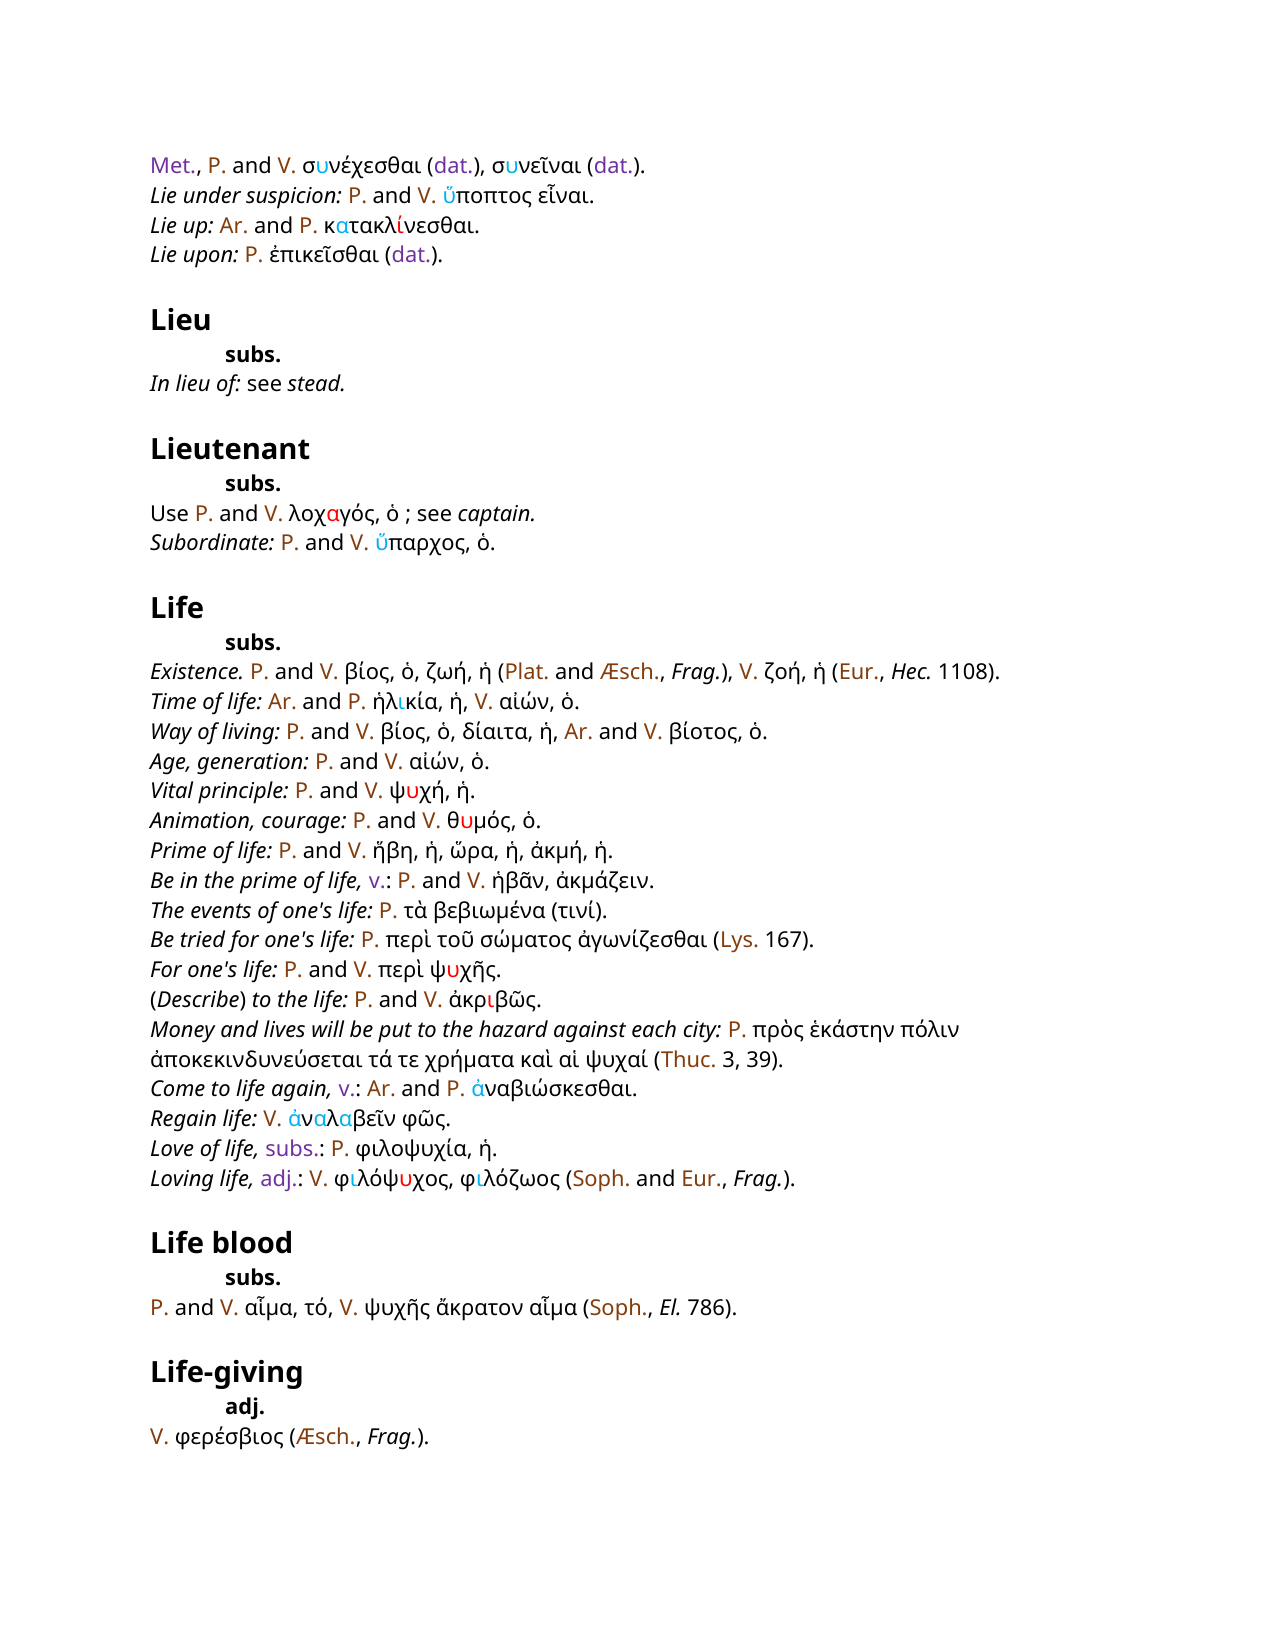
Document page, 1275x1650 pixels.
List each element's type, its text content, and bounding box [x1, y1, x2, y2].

text V. φερέσβιος (Æsch., Frag.). [150, 1421, 1125, 1451]
text Life-giving adj. [150, 1351, 1125, 1421]
text Prime of life: P. and V. ἥβη, ἡ, ὥρα, ἡ, ἀκμή, ἡ. [150, 835, 1125, 865]
text Existence. P. and V. βίος, ὁ, ζωή, ἡ (Plat. and Æsch., Frag.), V. ζοή, ἡ (Eur., Hec. 1108). [150, 656, 1125, 686]
text Lie under suspicion: P. and V. ὕποπτος εἶναι. [150, 180, 1125, 209]
text Loving life, adj.: V. φιλόψυχος, φιλόζωος (Soph. and Eur., Frag.). [150, 1163, 1125, 1193]
text Be tried for one's life: P. περὶ τοῦ σώματος ἀγωνίζεσθαι (Lys. 167). [150, 924, 1125, 954]
text Subordinate: P. and V. ὕπαρχος, ὁ. [150, 527, 1125, 557]
text Be in the prime of life, v.: P. and V. ἡβᾶν, ἀκμάζειν. [150, 865, 1125, 895]
text Lieu subs. [150, 299, 1125, 368]
text Time of life: Ar. and P. ἡλικία, ἡ, V. αἰών, ὁ. [150, 686, 1125, 716]
text Money and lives will be put to the hazard against each city: P. πρὸς ἑκάστην πόλιν ἀποκεκινδυνεύσεται τά τε χρήματα καὶ αἱ ψυχαί (Thuc. 3, 39). [150, 1014, 1125, 1073]
text Animation, courage: P. and V. θυμός, ὁ. [150, 805, 1125, 835]
text The events of one's life: P. τὰ βεβιωμένα (τινί). [150, 895, 1125, 924]
text Lie upon: P. ἐπικεῖσθαι (dat.). [150, 239, 1125, 269]
text Lieutenant subs. [150, 428, 1125, 497]
text Use P. and V. λοχαγός, ὁ ; see captain. [150, 497, 1125, 527]
text Life blood subs. [150, 1222, 1125, 1292]
text Age, generation: P. and V. αἰών, ὁ. [150, 746, 1125, 776]
text Life subs. [150, 587, 1125, 656]
text Come to life again, v.: Ar. and P. ἀναβιώσκεσθαι. [150, 1073, 1125, 1103]
text Vital principle: P. and V. ψυχή, ἡ. [150, 776, 1125, 805]
text Way of living: P. and V. βίος, ὁ, δίαιτα, ἡ, Ar. and V. βίοτος, ὁ. [150, 716, 1125, 746]
text Love of life, subs.: P. φιλοψυχία, ἡ. [150, 1133, 1125, 1163]
text Lie up: Ar. and P. κατακλίνεσθαι. [150, 209, 1125, 239]
text Met., P. and V. συνέχεσθαι (dat.), συνεῖναι (dat.). [150, 150, 1125, 180]
text (Describe) to the life: P. and V. ἀκριβῶς. [150, 984, 1125, 1014]
text P. and V. αἷμα, τό, V. ψυχῆς ἄκρατον αἷμα (Soph., El. 786). [150, 1292, 1125, 1322]
text In lieu of: see stead. [150, 368, 1125, 398]
text For one's life: P. and V. περὶ ψυχῆς. [150, 954, 1125, 984]
text Regain life: V. ἀναλαβεῖν φῶς. [150, 1103, 1125, 1133]
